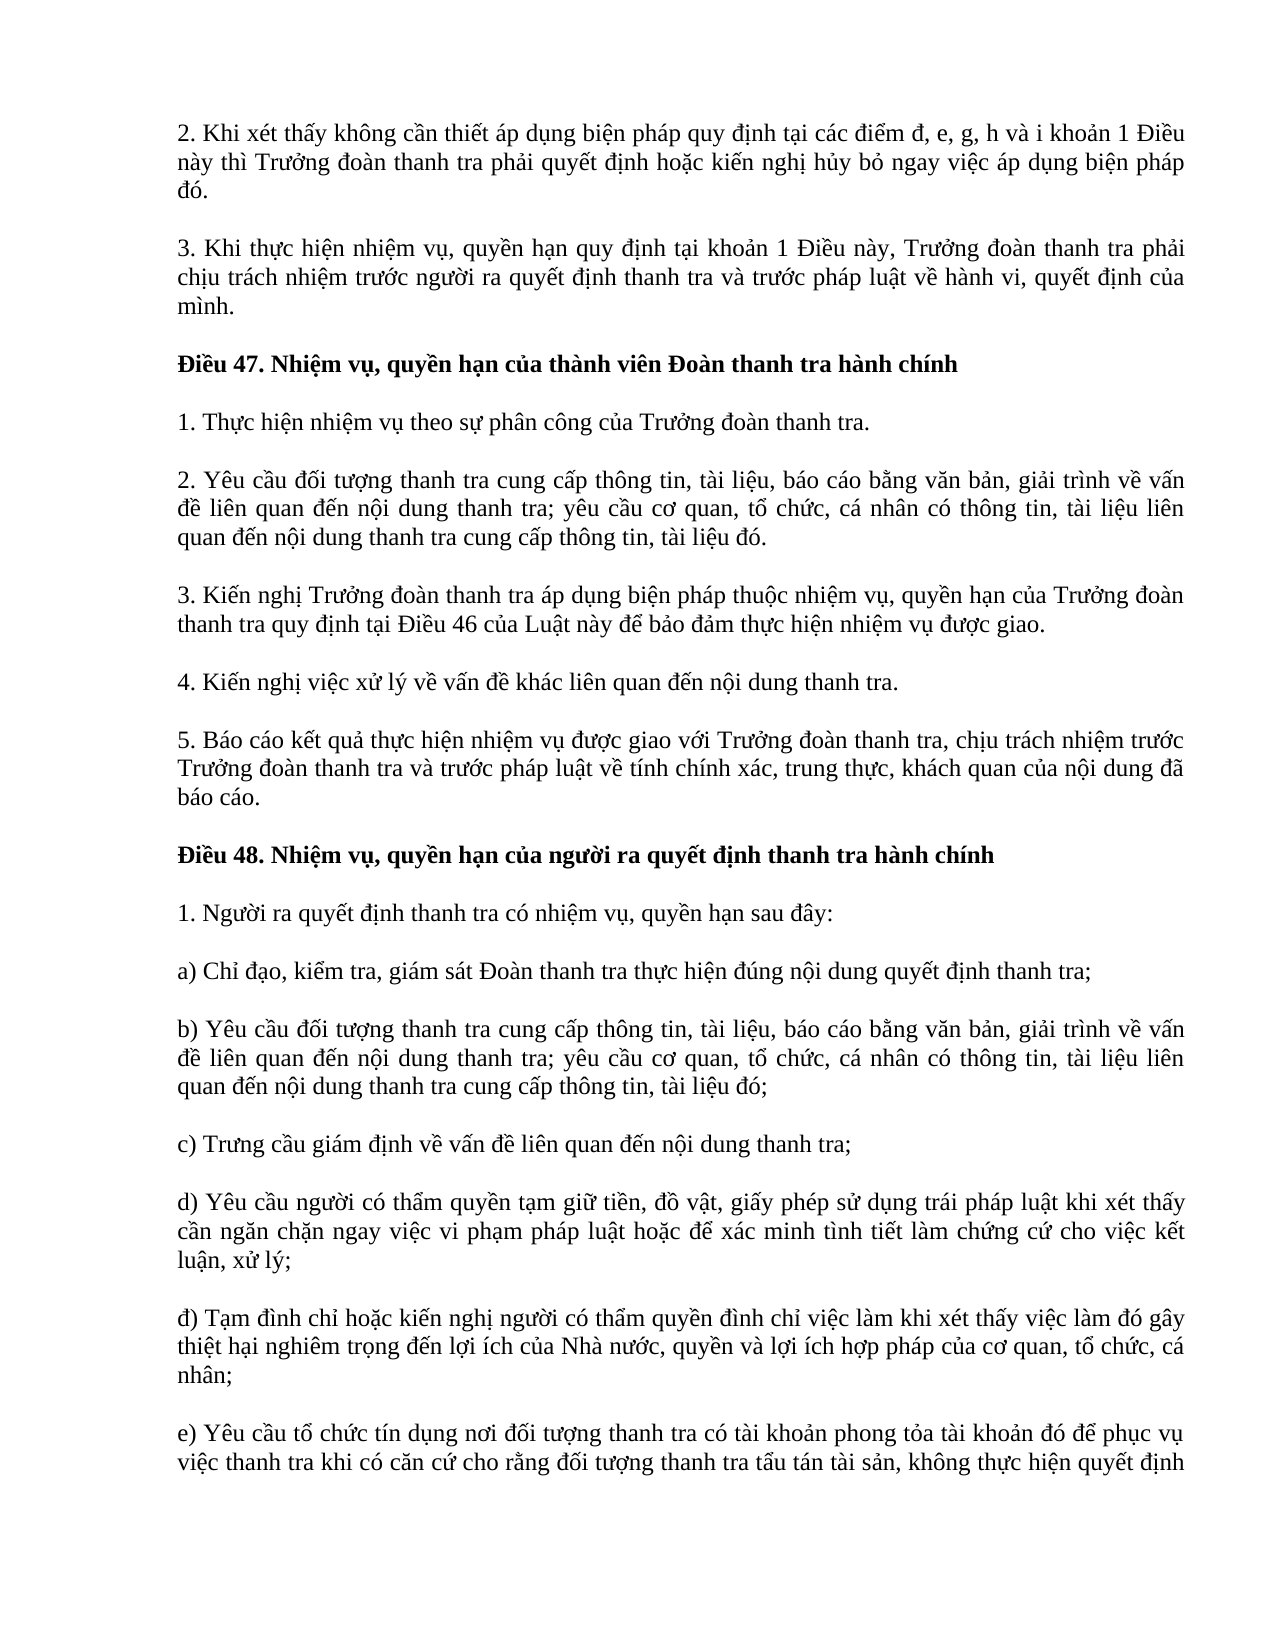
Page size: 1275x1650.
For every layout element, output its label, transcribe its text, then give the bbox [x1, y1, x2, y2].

text a) Chỉ đạo, kiểm tra, giám sát Đoàn thanh tra thực hiện đúng nội dung quyết định thanh tra; [177, 956, 1186, 985]
text 3. Khi thực hiện nhiệm vụ, quyền hạn quy định tại khoản 1 Điều này, Trưởng đoàn thanh tra phải chịu trách nhiệm trước người ra quyết định thanh tra và trước pháp luật về hành vi, quyết định của mình. [177, 233, 1186, 320]
text 3. Kiến nghị Trưởng đoàn thanh tra áp dụng biện pháp thuộc nhiệm vụ, quyền hạn của Trưởng đoàn thanh tra quy định tại Điều 46 của Luật này để bảo đảm thực hiện nhiệm vụ được giao. [177, 580, 1186, 638]
text 1. Thực hiện nhiệm vụ theo sự phân công của Trưởng đoàn thanh tra. [177, 407, 1186, 436]
text 2. Khi xét thấy không cần thiết áp dụng biện pháp quy định tại các điểm đ, e, g, h và i khoản 1 Điều này thì Trưởng đoàn thanh tra phải quyết định hoặc kiến nghị hủy bỏ ngay việc áp dụng biện pháp đó. [177, 118, 1186, 204]
text 4. Kiến nghị việc xử lý về vấn đề khác liên quan đến nội dung thanh tra. [177, 667, 1186, 696]
text đ) Tạm đình chỉ hoặc kiến nghị người có thẩm quyền đình chỉ việc làm khi xét thấy việc làm đó gây thiệt hại nghiêm trọng đến lợi ích của Nhà nước, quyền và lợi ích hợp pháp của cơ quan, tổ chức, cá nhân; [177, 1303, 1186, 1389]
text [177, 1418, 1186, 1476]
text d) Yêu cầu người có thẩm quyền tạm giữ tiền, đồ vật, giấy phép sử dụng trái pháp luật khi xét thấy cần ngăn chặn ngay việc vi phạm pháp luật hoặc để xác minh tình tiết làm chứng cứ cho việc kết luận, xử lý; [177, 1187, 1186, 1273]
text Điều 48. Nhiệm vụ, quyền hạn của người ra quyết định thanh tra hành chính [177, 840, 1186, 869]
text c) Trưng cầu giám định về vấn đề liên quan đến nội dung thanh tra; [177, 1129, 1186, 1158]
text 2. Yêu cầu đối tượng thanh tra cung cấp thông tin, tài liệu, báo cáo bằng văn bản, giải trình về vấn đề liên quan đến nội dung thanh tra; yêu cầu cơ quan, tổ chức, cá nhân có thông tin, tài liệu liên quan đến nội dung thanh tra cung cấp thông tin, tài liệu đó. [177, 465, 1186, 551]
text 5. Báo cáo kết quả thực hiện nhiệm vụ được giao với Trưởng đoàn thanh tra, chịu trách nhiệm trước Trưởng đoàn thanh tra và trước pháp luật về tính chính xác, trung thực, khách quan của nội dung đã báo cáo. [177, 725, 1186, 811]
text Điều 47. Nhiệm vụ, quyền hạn của thành viên Đoàn thanh tra hành chính [177, 349, 1186, 378]
text b) Yêu cầu đối tượng thanh tra cung cấp thông tin, tài liệu, báo cáo bằng văn bản, giải trình về vấn đề liên quan đến nội dung thanh tra; yêu cầu cơ quan, tổ chức, cá nhân có thông tin, tài liệu liên quan đến nội dung thanh tra cung cấp thông tin, tài liệu đó; [177, 1014, 1186, 1100]
text 1. Người ra quyết định thanh tra có nhiệm vụ, quyền hạn sau đây: [177, 898, 1186, 927]
